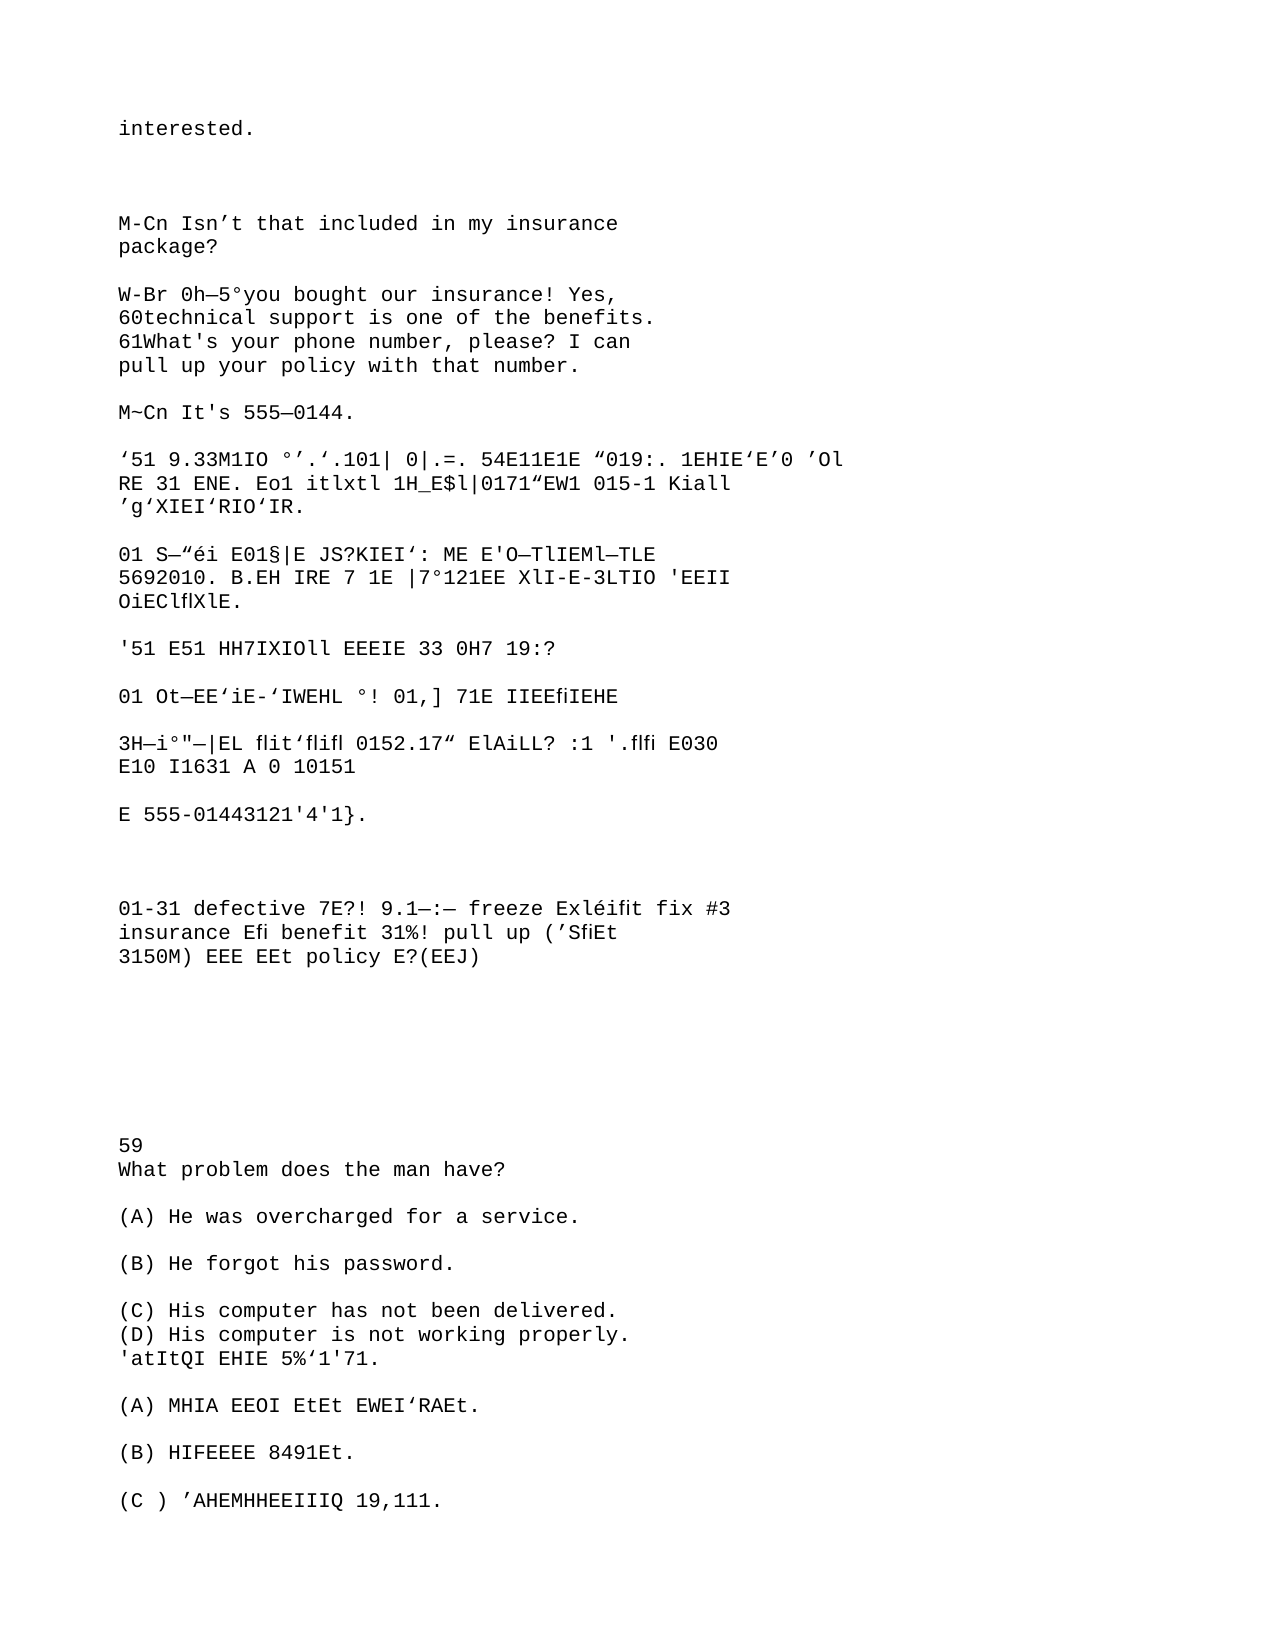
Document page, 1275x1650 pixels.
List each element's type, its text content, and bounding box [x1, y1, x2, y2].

text 01-31 defective 7E?! 9.1—:— freeze Exléiﬁt fix #3 [118, 898, 1157, 922]
text (B) HIFEEEE 8491Et. [118, 1442, 1157, 1466]
text insurance Eﬁ benefit 31%! pull up (’SﬁEt [118, 922, 1157, 946]
text 60technical support is one of the benefits. [118, 307, 1157, 331]
text (A) He was overcharged for a service. [118, 1206, 1157, 1229]
text pull up your policy with that number. [118, 354, 1157, 378]
text 59 [118, 1135, 1157, 1158]
text 3H—i°"—|EL ﬂit‘ﬂiﬂ 0152.17“ ElAiLL? :1 '.ﬂﬁ E030 [118, 733, 1157, 757]
text 61What's your phone number, please? I can [118, 331, 1157, 354]
text (C) His computer has not been delivered. [118, 1300, 1157, 1324]
text 01 Ot—EE‘iE-‘IWEHL °! 01,] 71E IIEEﬁIEHE [118, 686, 1157, 709]
text What problem does the man have? [118, 1158, 1157, 1182]
text ‘51 9.33M1IO °’.‘.101| 0|.=. 54E11E1E “019:. 1EHIE‘E’0 ’Ol [118, 449, 1157, 473]
text E 555-01443121'4'1}. [118, 804, 1157, 827]
text M~Cn It's 555—0144. [118, 402, 1157, 426]
text E10 I1631 A 0 10151 [118, 757, 1157, 780]
text (D) His computer is not working properly. [118, 1324, 1157, 1348]
text 3150M) EEE EEt policy E?(EEJ) [118, 946, 1157, 969]
text '51 E51 HH7IXIOll EEEIE 33 0H7 19:? [118, 638, 1157, 662]
text OiEClﬂXlE. [118, 591, 1157, 615]
text M-Cn Isn’t that included in my insurance [118, 213, 1157, 236]
text 5692010. B.EH IRE 7 1E |7°121EE XlI-E-3LTIO 'EEII [118, 567, 1157, 591]
text W-Br 0h—5°you bought our insurance! Yes, [118, 284, 1157, 307]
text RE 31 ENE. Eo1 itlxtl 1H_E$l|0171“EW1 015-1 Kiall [118, 473, 1157, 496]
text 01 S—“éi E01§|E JS?KIEI‘: ME E'O—TlIEMl—TLE [118, 544, 1157, 567]
text interested. [118, 118, 1157, 142]
text (C ) ’AHEMHHEEIIIQ 19,111. [118, 1489, 1157, 1513]
text package? [118, 236, 1157, 260]
text (A) MHIA EEOI EtEt EWEI‘RAEt. [118, 1395, 1157, 1419]
text ’g‘XIEI‘RIO‘IR. [118, 496, 1157, 520]
text 'atItQI EHIE 5%‘1'71. [118, 1348, 1157, 1371]
text (B) He forgot his password. [118, 1253, 1157, 1277]
